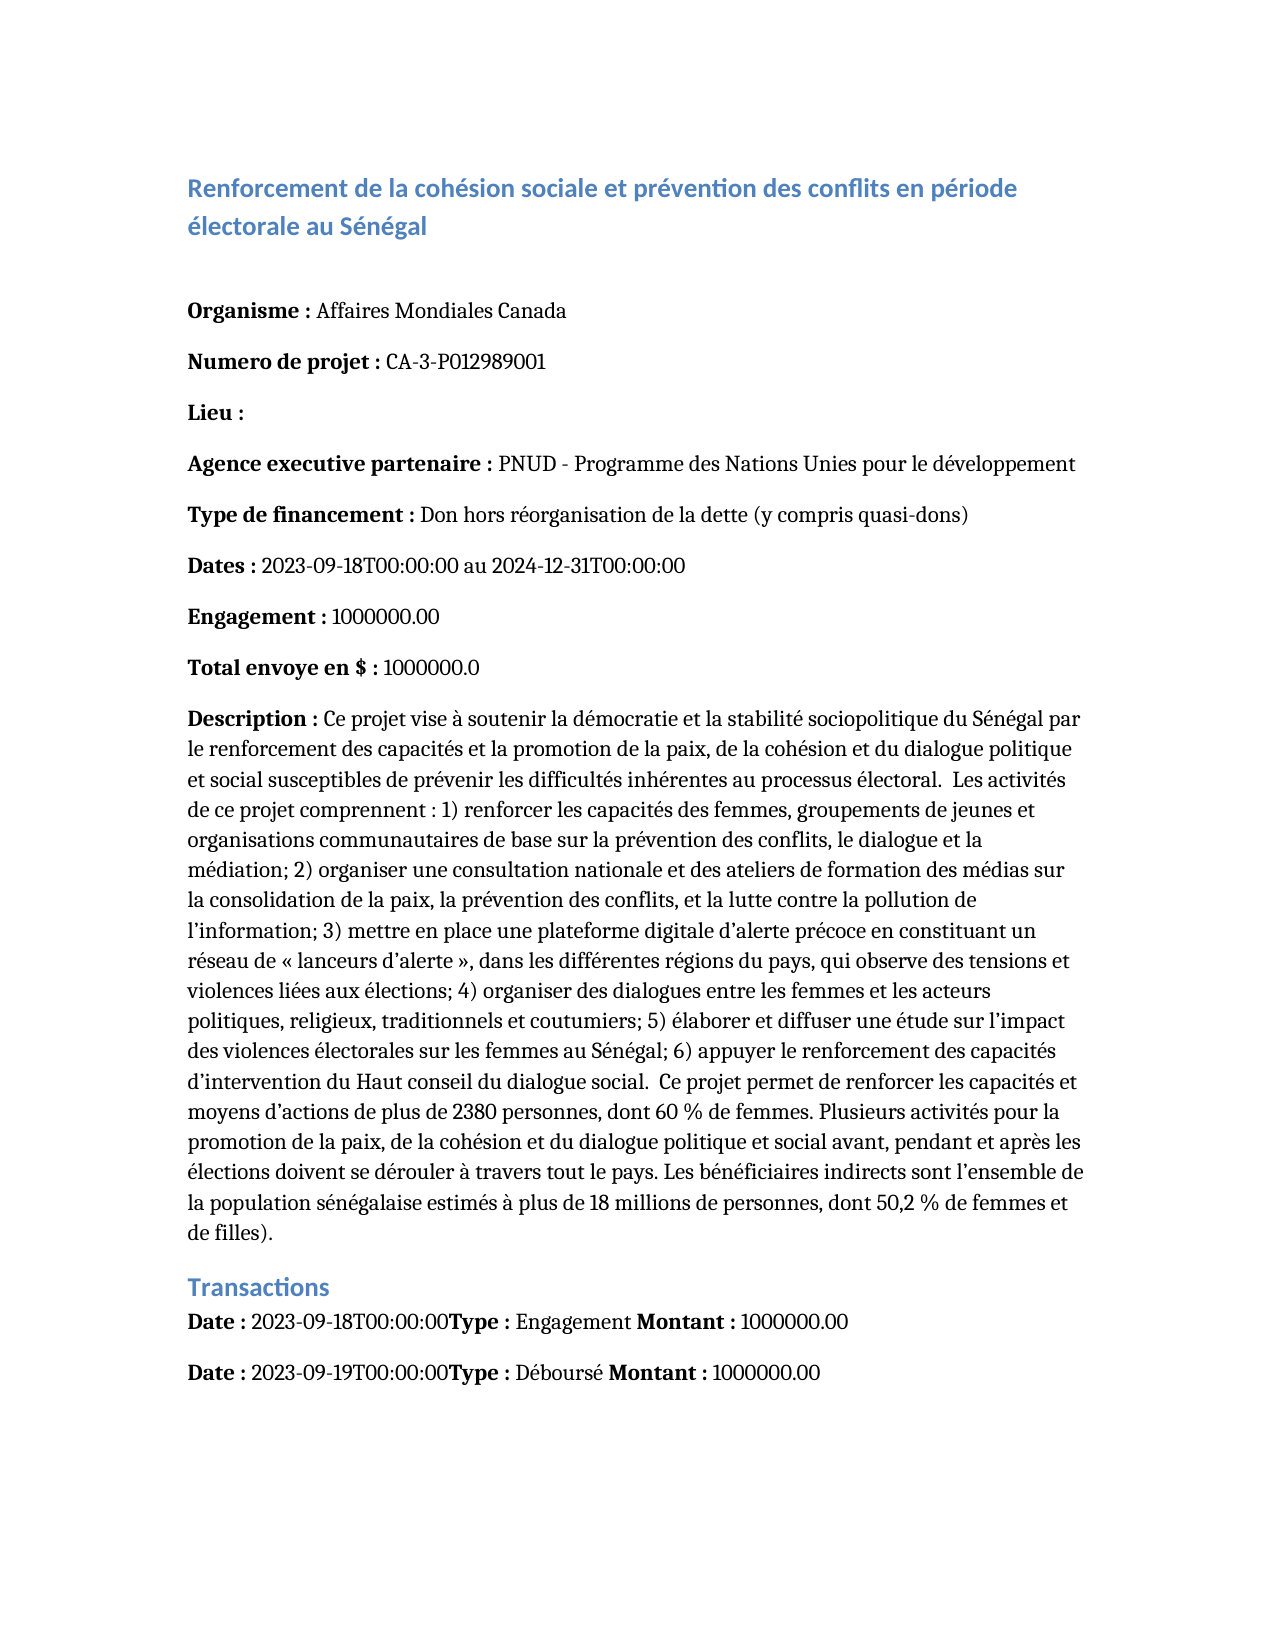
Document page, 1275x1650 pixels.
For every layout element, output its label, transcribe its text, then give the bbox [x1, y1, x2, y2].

text Lieu : [187, 400, 1087, 426]
text Total envoye en $ : 1000000.0 [187, 655, 1087, 681]
text Date : 2023-09-18T00:00:00Type : Engagement Montant : 1000000.00 [187, 1308, 1087, 1335]
subtitle Renforcement de la cohésion sociale et prévention des conflits en période électorale au Sénégal [187, 171, 1087, 242]
text Organisme : Affaires Mondiales Canada [187, 298, 1087, 324]
text Numero de projet : CA-3-P012989001 [187, 349, 1087, 375]
text Dates : 2023-09-18T00:00:00 au 2024-12-31T00:00:00 [187, 553, 1087, 579]
text Type de financement : Don hors réorganisation de la dette (y compris quasi-dons) [187, 502, 1087, 528]
text Engagement : 1000000.00 [187, 604, 1087, 630]
text Date : 2023-09-19T00:00:00Type : Déboursé Montant : 1000000.00 [187, 1359, 1087, 1386]
text Description : Ce projet vise à soutenir la démocratie et la stabilité sociopolitique du Sénégal par le renforcement des capacités et la promotion de la paix, de la cohésion et du dialogue politique et social susceptibles de prévenir les difficultés inhérentes au processus électoral. Les activités de ce projet comprennent : 1) renforcer les capacités des femmes, groupements de jeunes et organisations communautaires de base sur la prévention des conflits, le dialogue et la médiation; 2) organiser une consultation nationale et des ateliers de formation des médias sur la consolidation de la paix, la prévention des conflits, et la lutte contre la pollution de l’information; 3) mettre en place une plateforme digitale d’alerte précoce en constituant un réseau de « lanceurs d’alerte », dans les différentes régions du pays, qui observe des tensions et violences liées aux élections; 4) organiser des dialogues entre les femmes et les acteurs politiques, religieux, traditionnels et coutumiers; 5) élaborer et diffuser une étude sur l’impact des violences électorales sur les femmes au Sénégal; 6) appuyer le renforcement des capacités d’intervention du Haut conseil du dialogue social. Ce projet permet de renforcer les capacités et moyens d’actions de plus de 2380 personnes, dont 60 % de femmes. Plusieurs activités pour la promotion de la paix, de la cohésion et du dialogue politique et social avant, pendant et après les élections doivent se dérouler à travers tout le pays. Les bénéficiaires indirects sont l’ensemble de la population sénégalaise estimés à plus de 18 millions de personnes, dont 50,2 % de femmes et de filles). [187, 706, 1087, 1246]
subtitle Transactions [187, 1271, 1087, 1304]
text Agence executive partenaire : PNUD - Programme des Nations Unies pour le développement [187, 451, 1087, 477]
